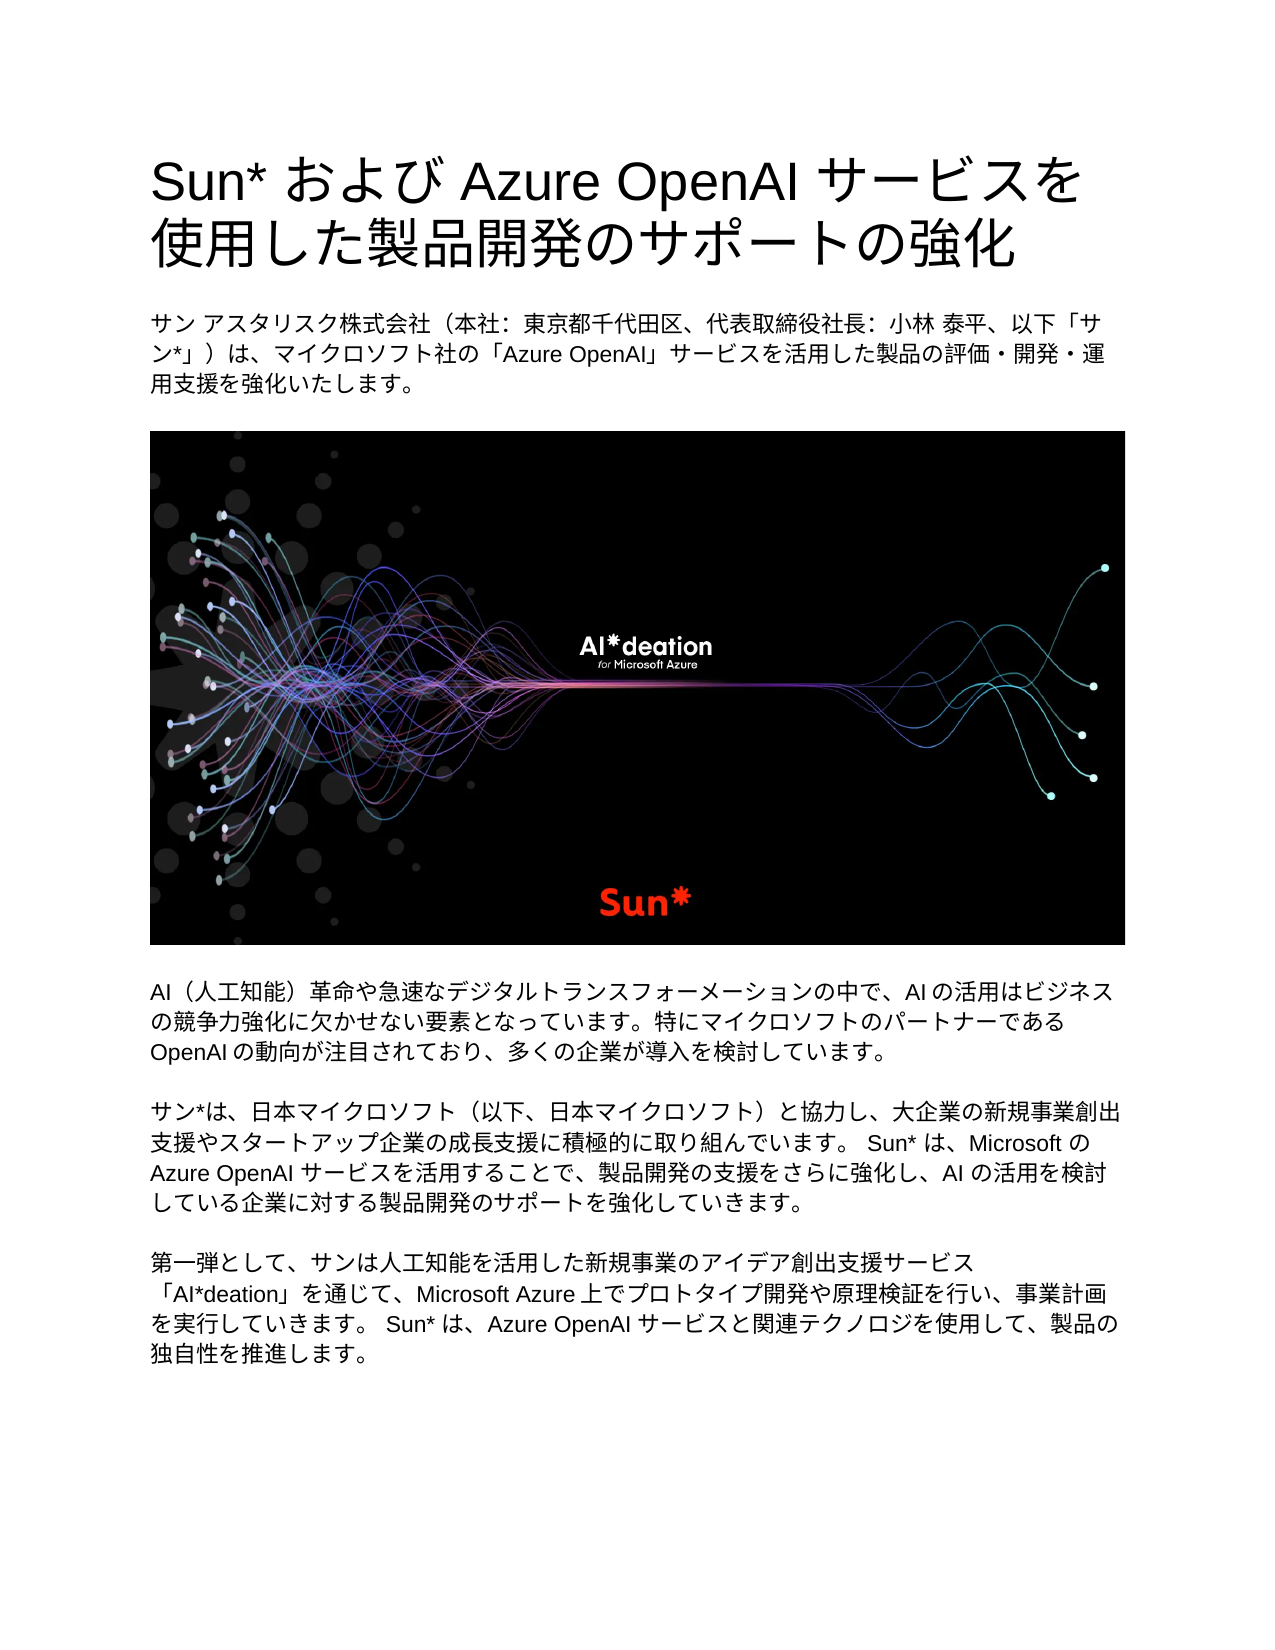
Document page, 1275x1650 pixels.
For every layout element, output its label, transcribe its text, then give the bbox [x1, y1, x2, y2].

text サン*は、日本マイクロソフト（以下、日本マイクロソフト）と協力し、大企業の新規事業創出支援やスタートアップ企業の成長支援に積極的に取り組んでいます。 Sun* は、Microsoft の Azure OpenAI サービスを活用することで、製品開発の支援をさらに強化し、AI の活用を検討している企業に対する製品開発のサポートを強化していきます。 [150, 1099, 1125, 1216]
picture [150, 431, 1125, 945]
text 第一弾として、サンは人工知能を活用した新規事業のアイデア創出支援サービス「AI*deation」を通じて、Microsoft Azure上でプロトタイプ開発や原理検証を行い、事業計画を実行していきます。 Sun* は、Azure OpenAI サービスと関連テクノロジを使用して、製品の独自性を推進します。 [150, 1250, 1125, 1367]
text AI（人工知能）革命や急速なデジタルトランスフォーメーションの中で、AIの活用はビジネスの競争力強化に欠かせない要素となっています。特にマイクロソフトのパートナーであるOpenAIの動向が注目されており、多くの企業が導入を検討しています。 [150, 978, 1125, 1065]
text サン アスタリスク株式会社（本社：東京都千代田区、代表取締役社長：小林 泰平、以下「サン*」）は、マイクロソフト社の「Azure OpenAI」サービスを活用した製品の評価・開発・運用支援を強化いたします。 [150, 311, 1125, 398]
title Sun* および Azure OpenAI サービスを使用した製品開発のサポートの強化 [150, 150, 1125, 274]
